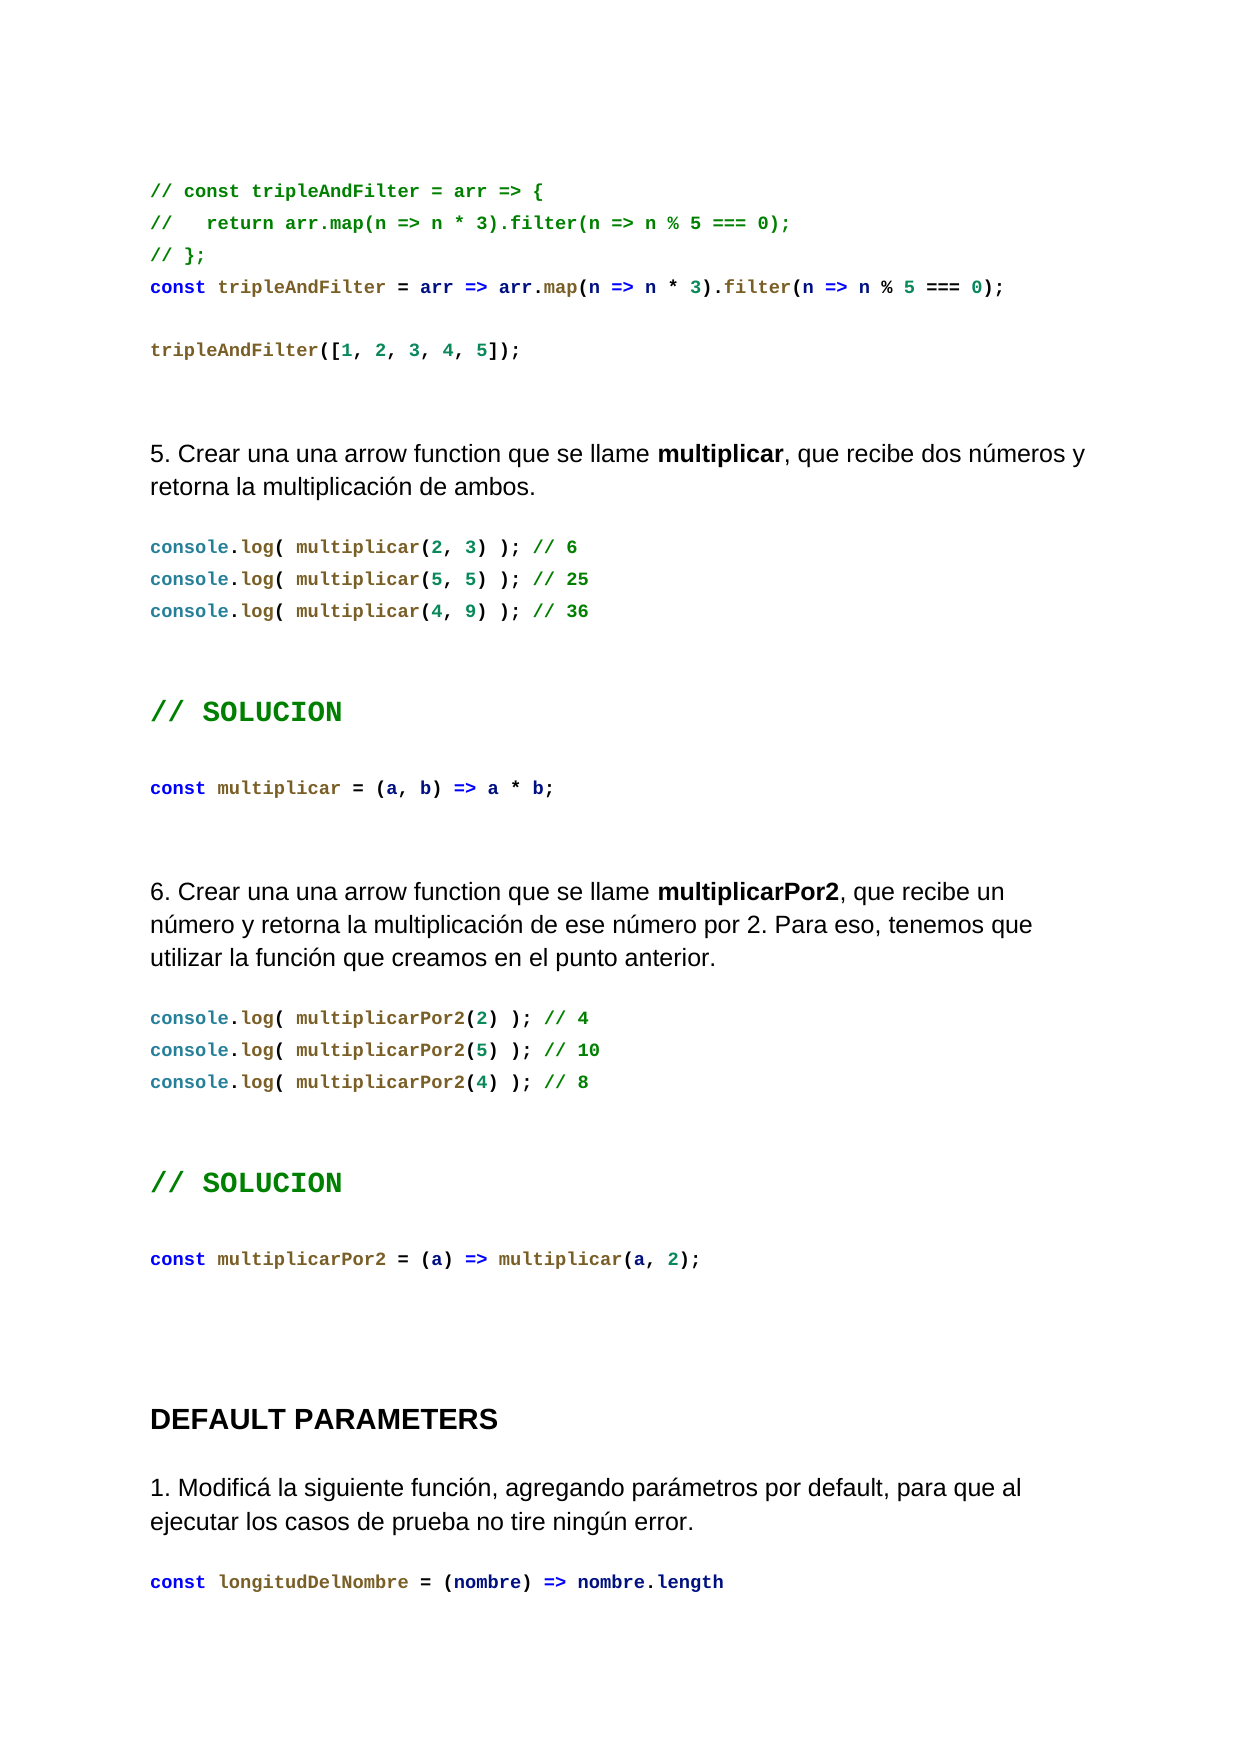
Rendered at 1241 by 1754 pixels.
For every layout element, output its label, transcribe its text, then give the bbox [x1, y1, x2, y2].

text DEFAULT PARAMETERS [150, 1402, 1090, 1435]
text const longitudDelNombre = (nombre) => nombre.length [150, 1572, 1090, 1594]
text 6. Crear una una arrow function que se llame multiplicarPor2, que recibe un número y retorna la multiplicación de ese número por 2. Para eso, tenemos que utilizar la función que creamos en el punto anterior. [150, 877, 1090, 972]
text const tripleAndFilter = arr => arr.map(n => n * 3).filter(n => n % 5 === 0); [150, 277, 1090, 299]
text const multiplicar = (a, b) => a * b; [150, 779, 1090, 800]
text // SOLUCION [150, 698, 1090, 731]
text console.log( multiplicarPor2(2) ); // 4 [150, 1009, 1090, 1030]
text // }; [150, 246, 1090, 267]
text 5. Crear una una arrow function que se llame multiplicar, que recibe dos números y retorna la multiplicación de ambos. [150, 439, 1090, 501]
text console.log( multiplicar(5, 5) ); // 25 [150, 570, 1090, 591]
text console.log( multiplicarPor2(4) ); // 8 [150, 1073, 1090, 1094]
text console.log( multiplicar(4, 9) ); // 36 [150, 602, 1090, 623]
text 1. Modificá la siguiente función, agregando parámetros por default, para que al ejecutar los casos de prueba no tire ningún error. [150, 1473, 1090, 1535]
text // return arr.map(n => n * 3).filter(n => n % 5 === 0); [150, 214, 1090, 235]
text // const tripleAndFilter = arr => { [150, 182, 1090, 203]
text console.log( multiplicarPor2(5) ); // 10 [150, 1041, 1090, 1062]
text console.log( multiplicar(2, 3) ); // 6 [150, 538, 1090, 559]
text // SOLUCION [150, 1168, 1090, 1201]
text tripleAndFilter([1, 2, 3, 4, 5]); [150, 341, 1090, 362]
text const multiplicarPor2 = (a) => multiplicar(a, 2); [150, 1250, 1090, 1271]
